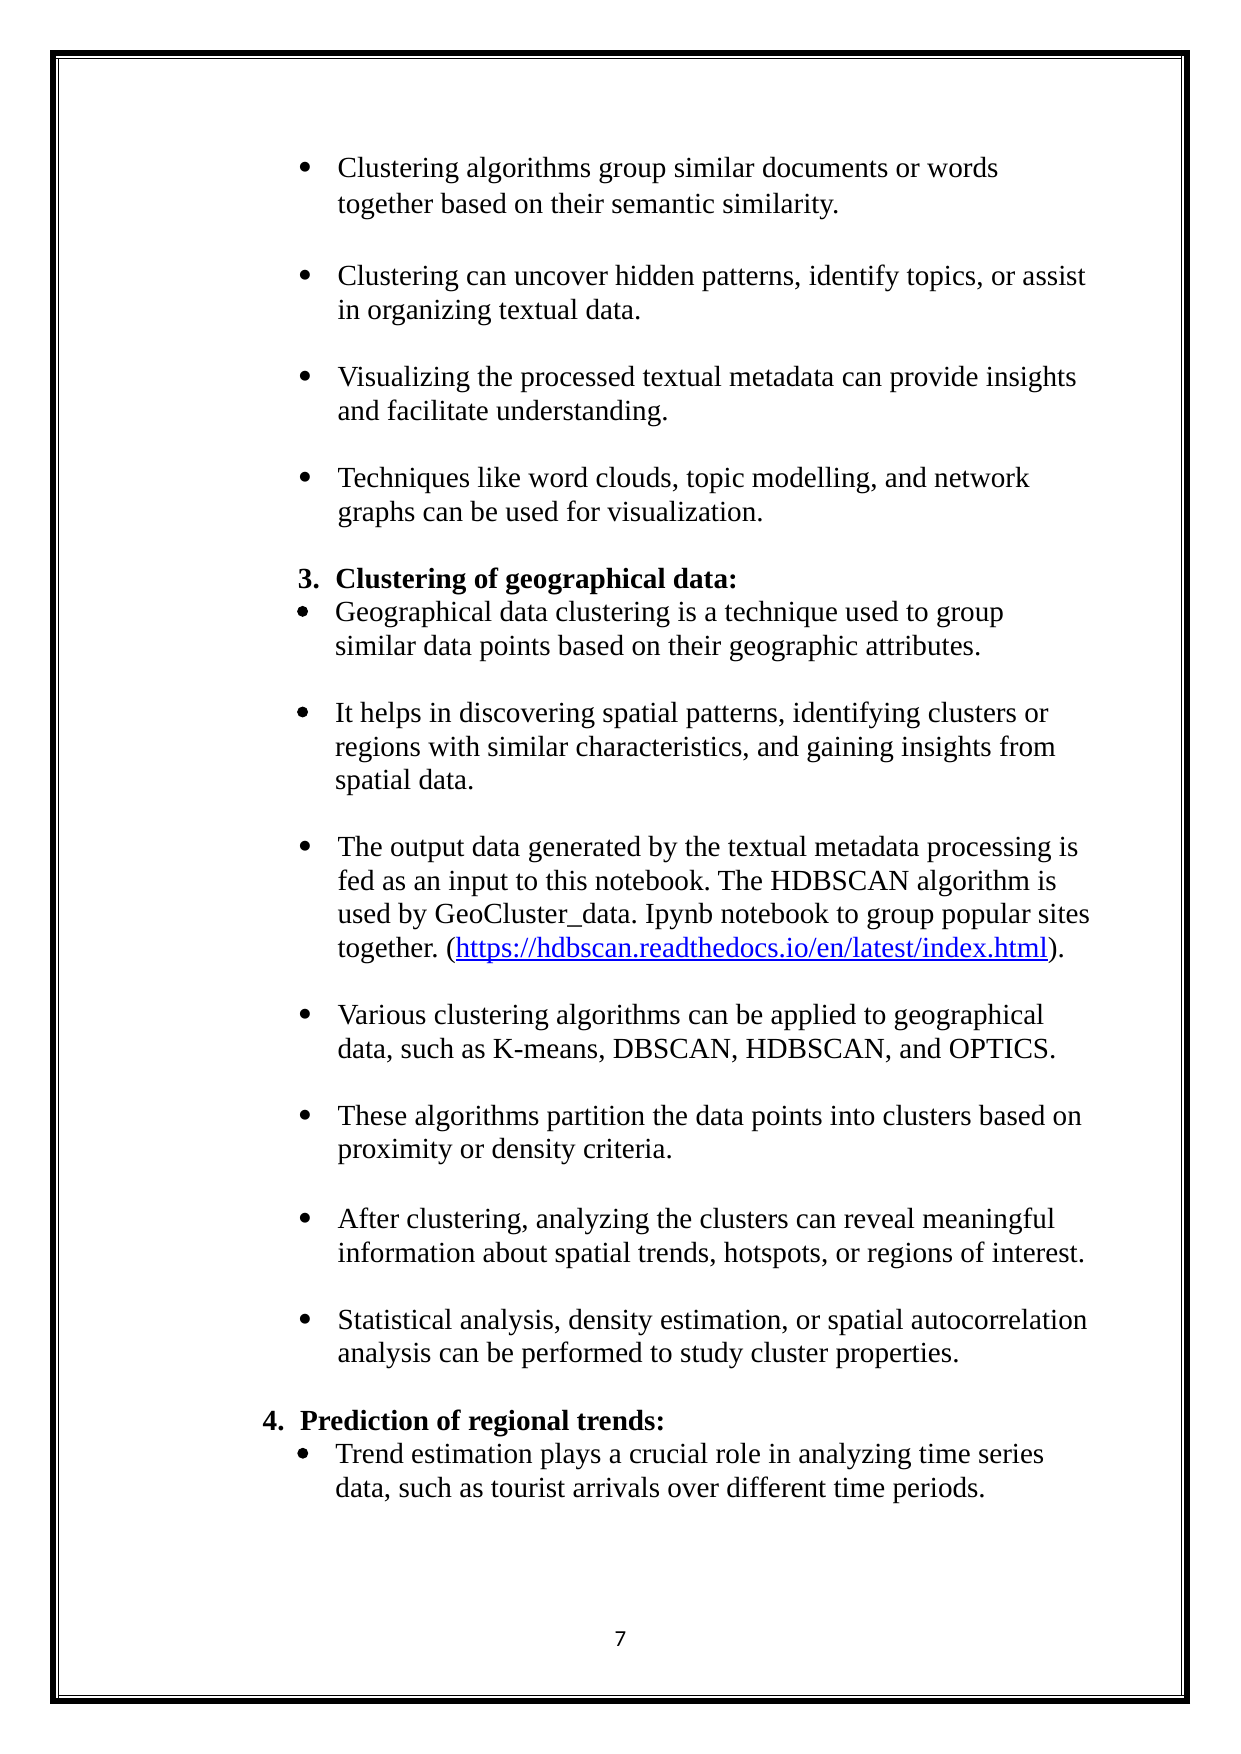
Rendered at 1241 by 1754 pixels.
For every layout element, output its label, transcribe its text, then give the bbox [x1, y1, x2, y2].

list Statistical analysis, density estimation, or spatial autocorrelation analysis can be performed to study cluster properties. [300, 1302, 1090, 1369]
list Clustering algorithms group similar documents or words together based on their semantic similarity. [300, 150, 1090, 220]
list Clustering can uncover hidden patterns, identify topics, or assist in organizing textual data. [300, 258, 1090, 326]
list Trend estimation plays a crucial role in analyzing time series data, such as tourist arrivals over different time periods. [298, 1436, 1090, 1503]
list Geographical data clustering is a technique used to group similar data points based on their geographic attributes. [297, 594, 1090, 661]
list These algorithms partition the data points into clusters based on proximity or density criteria. [300, 1098, 1090, 1165]
list The output data generated by the textual metadata processing is fed as an input to this notebook. The HDBSCAN algorithm is used by GeoCluster_data. Ipynb notebook to group popular sites together. (https://hdbscan.readthedocs.io/en/latest/index.html). [300, 829, 1090, 963]
list Clustering of geographical data: [298, 561, 1090, 594]
list Prediction of regional trends: [262, 1403, 1090, 1436]
list Various clustering algorithms can be applied to geographical data, such as K-means, DBSCAN, HDBSCAN, and OPTICS. [300, 997, 1090, 1064]
list It helps in discovering spatial patterns, identifying clusters or regions with similar characteristics, and gaining insights from spatial data. [297, 695, 1090, 796]
list After clustering, analyzing the clusters can reveal meaningful information about spatial trends, hotspots, or regions of interest. [300, 1201, 1090, 1268]
list Techniques like word clouds, topic modelling, and network graphs can be used for visualization. [300, 460, 1090, 527]
list Visualizing the processed textual metadata can provide insights and facilitate understanding. [300, 359, 1090, 426]
